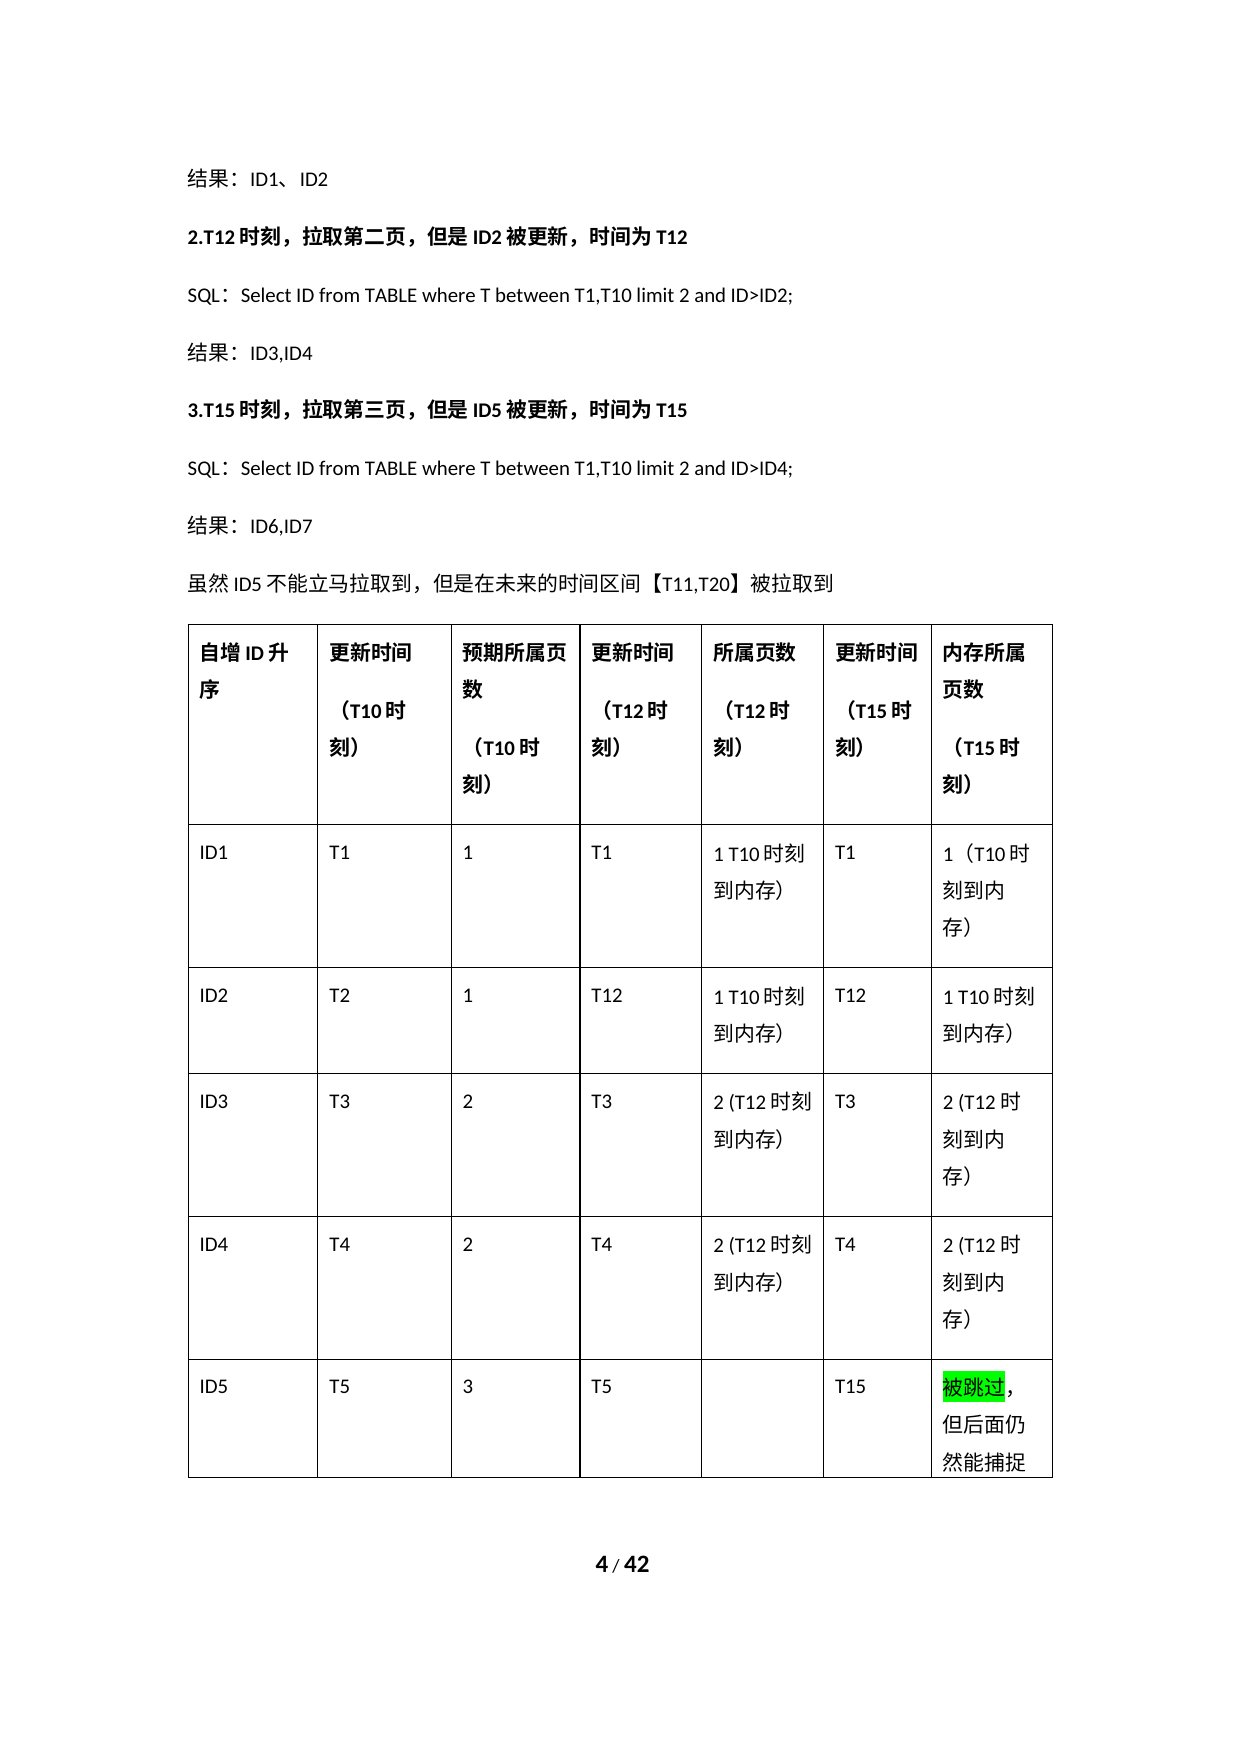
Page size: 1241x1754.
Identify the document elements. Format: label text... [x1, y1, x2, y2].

table_cell T2 [318, 968, 451, 1073]
table_cell ID2 [189, 968, 317, 1073]
table_cell T5 [581, 1360, 701, 1477]
list 结果：ID6,ID7 [187, 508, 1053, 541]
table_header 内存所属页数 （T15时刻） [932, 625, 1052, 824]
table_cell ID4 [189, 1217, 317, 1359]
table_cell T3 [824, 1074, 931, 1216]
list 结果：ID1、ID2 [187, 161, 1053, 194]
table_cell T3 [318, 1074, 451, 1216]
table_header 自增ID升序 [189, 625, 317, 824]
list 3.T15时刻，拉取第三页，但是ID5被更新，时间为T15 [187, 392, 1053, 425]
list 虽然ID5不能立马拉取到，但是在未来的时间区间【T11,T20】被拉取到 [187, 566, 1053, 598]
table_cell T15 [824, 1360, 931, 1477]
table_cell T5 [318, 1360, 451, 1477]
table_cell 2 (T12时刻到内存） [702, 1217, 823, 1359]
table_cell 1（T10时刻到内存） [932, 825, 1052, 967]
table_cell 1 T10时刻到内存） [932, 968, 1052, 1073]
table_cell 2 (T12时刻到内存） [932, 1074, 1052, 1216]
table_cell T1 [581, 825, 701, 967]
table_header 更新时间 （T12时刻） [581, 625, 701, 824]
list 2.T12时刻，拉取第二页，但是ID2被更新，时间为T12 [187, 219, 1053, 251]
table_cell T3 [581, 1074, 701, 1216]
table_cell 2 (T12时刻到内存） [702, 1074, 823, 1216]
table_cell 1 T10时刻到内存） [702, 968, 823, 1073]
table_cell 3 [452, 1360, 579, 1477]
table_cell T12 [824, 968, 931, 1073]
table_cell T12 [581, 968, 701, 1073]
table_cell 2 [452, 1074, 579, 1216]
table_cell ID5 [189, 1360, 317, 1477]
table_cell ID3 [189, 1074, 317, 1216]
table_cell [702, 1360, 823, 1477]
table_cell T4 [824, 1217, 931, 1359]
table_cell T4 [581, 1217, 701, 1359]
table_cell T1 [318, 825, 451, 967]
table_header 更新时间 （T15时刻） [824, 625, 931, 824]
list 结果：ID3,ID4 [187, 334, 1053, 367]
table_header 更新时间 （T10时刻） [318, 625, 451, 824]
table_cell 被跳过，但后面仍然能捕捉到 [932, 1360, 1052, 1477]
table_cell T4 [318, 1217, 451, 1359]
table_cell 1 [452, 825, 579, 967]
table_header 所属页数 （T12时刻） [702, 625, 823, 824]
table_cell ID1 [189, 825, 317, 967]
table_cell 2 (T12时刻到内存） [932, 1217, 1052, 1359]
table_cell T1 [824, 825, 931, 967]
table_cell 2 [452, 1217, 579, 1359]
table_cell 1 T10时刻到内存） [702, 825, 823, 967]
list SQL：Select ID from TABLE where T between T1,T10 limit 2 and ID>ID2; [187, 277, 1053, 309]
table_cell 1 [452, 968, 579, 1073]
list SQL：Select ID from TABLE where T between T1,T10 limit 2 and ID>ID4; [187, 450, 1053, 483]
table_header 预期所属页数 （T10时刻） [452, 625, 579, 824]
